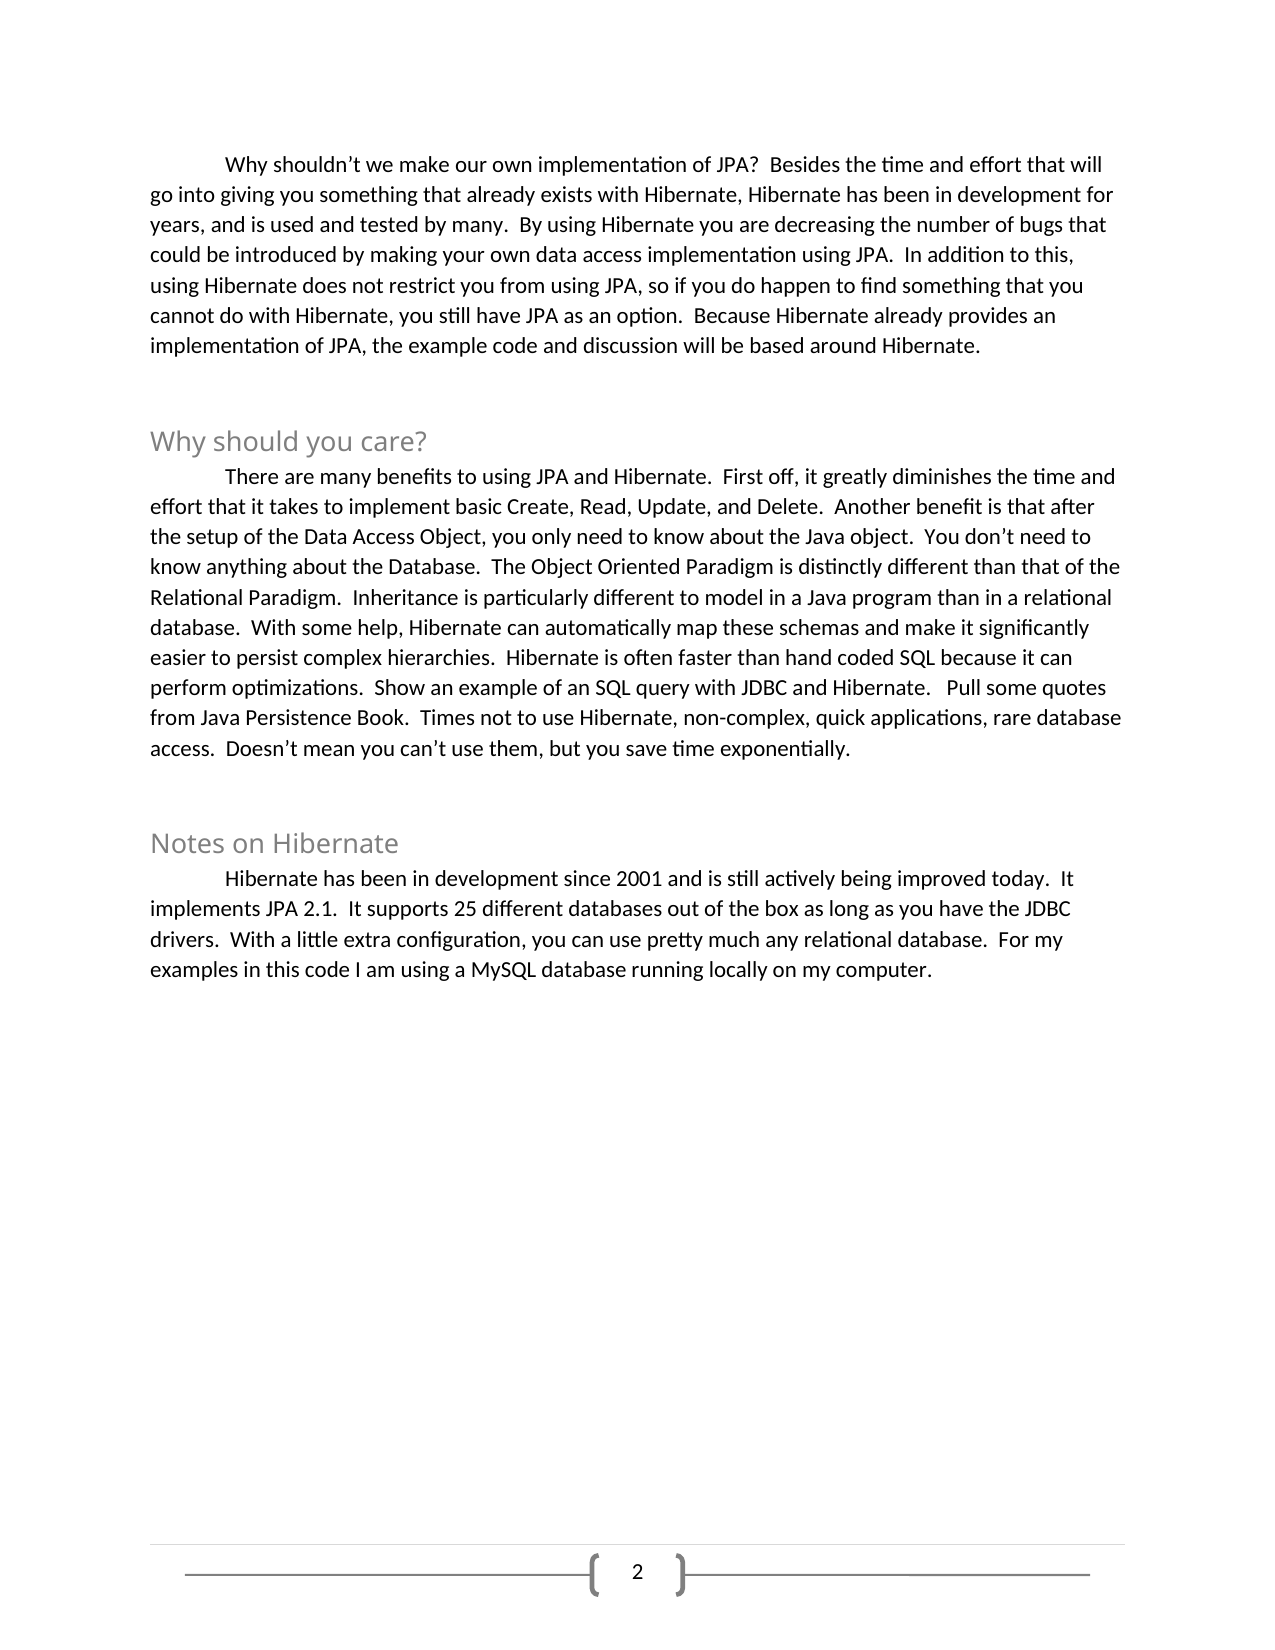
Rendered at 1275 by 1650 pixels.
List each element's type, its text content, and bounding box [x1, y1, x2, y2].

text Hibernate has been in development since 2001 and is still actively being improved today. It implements JPA 2.1. It supports 25 different databases out of the box as long as you have the JDBC drivers. With a little extra configuration, you can use pretty much any relational database. For my examples in this code I am using a MySQL database running locally on my computer. [150, 864, 1125, 983]
subtitle Notes on Hibernate [150, 824, 1125, 861]
text There are many benefits to using JPA and Hibernate. First off, it greatly diminishes the time and effort that it takes to implement basic Create, Read, Update, and Delete. Another benefit is that after the setup of the Data Access Object, you only need to know about the Java object. You don’t need to know anything about the Database. The Object Oriented Paradigm is distinctly different than that of the Relational Paradigm. Inheritance is particularly different to model in a Java program than in a relational database. With some help, Hibernate can automatically map these schemas and make it significantly easier to persist complex hierarchies. Hibernate is often faster than hand coded SQL because it can perform optimizations. Show an example of an SQL query with JDBC and Hibernate. Pull some quotes from Java Persistence Book. Times not to use Hibernate, non-complex, quick applications, rare database access. Doesn’t mean you can’t use them, but you save time exponentially. [150, 462, 1125, 762]
subtitle Why should you care? [150, 422, 1125, 459]
text Why shouldn’t we make our own implementation of JPA? Besides the time and effort that will go into giving you something that already exists with Hibernate, Hibernate has been in development for years, and is used and tested by many. By using Hibernate you are decreasing the number of bugs that could be introduced by making your own data access implementation using JPA. In addition to this, using Hibernate does not restrict you from using JPA, so if you do happen to find something that you cannot do with Hibernate, you still have JPA as an option. Because Hibernate already provides an implementation of JPA, the example code and discussion will be based around Hibernate. [150, 150, 1125, 359]
